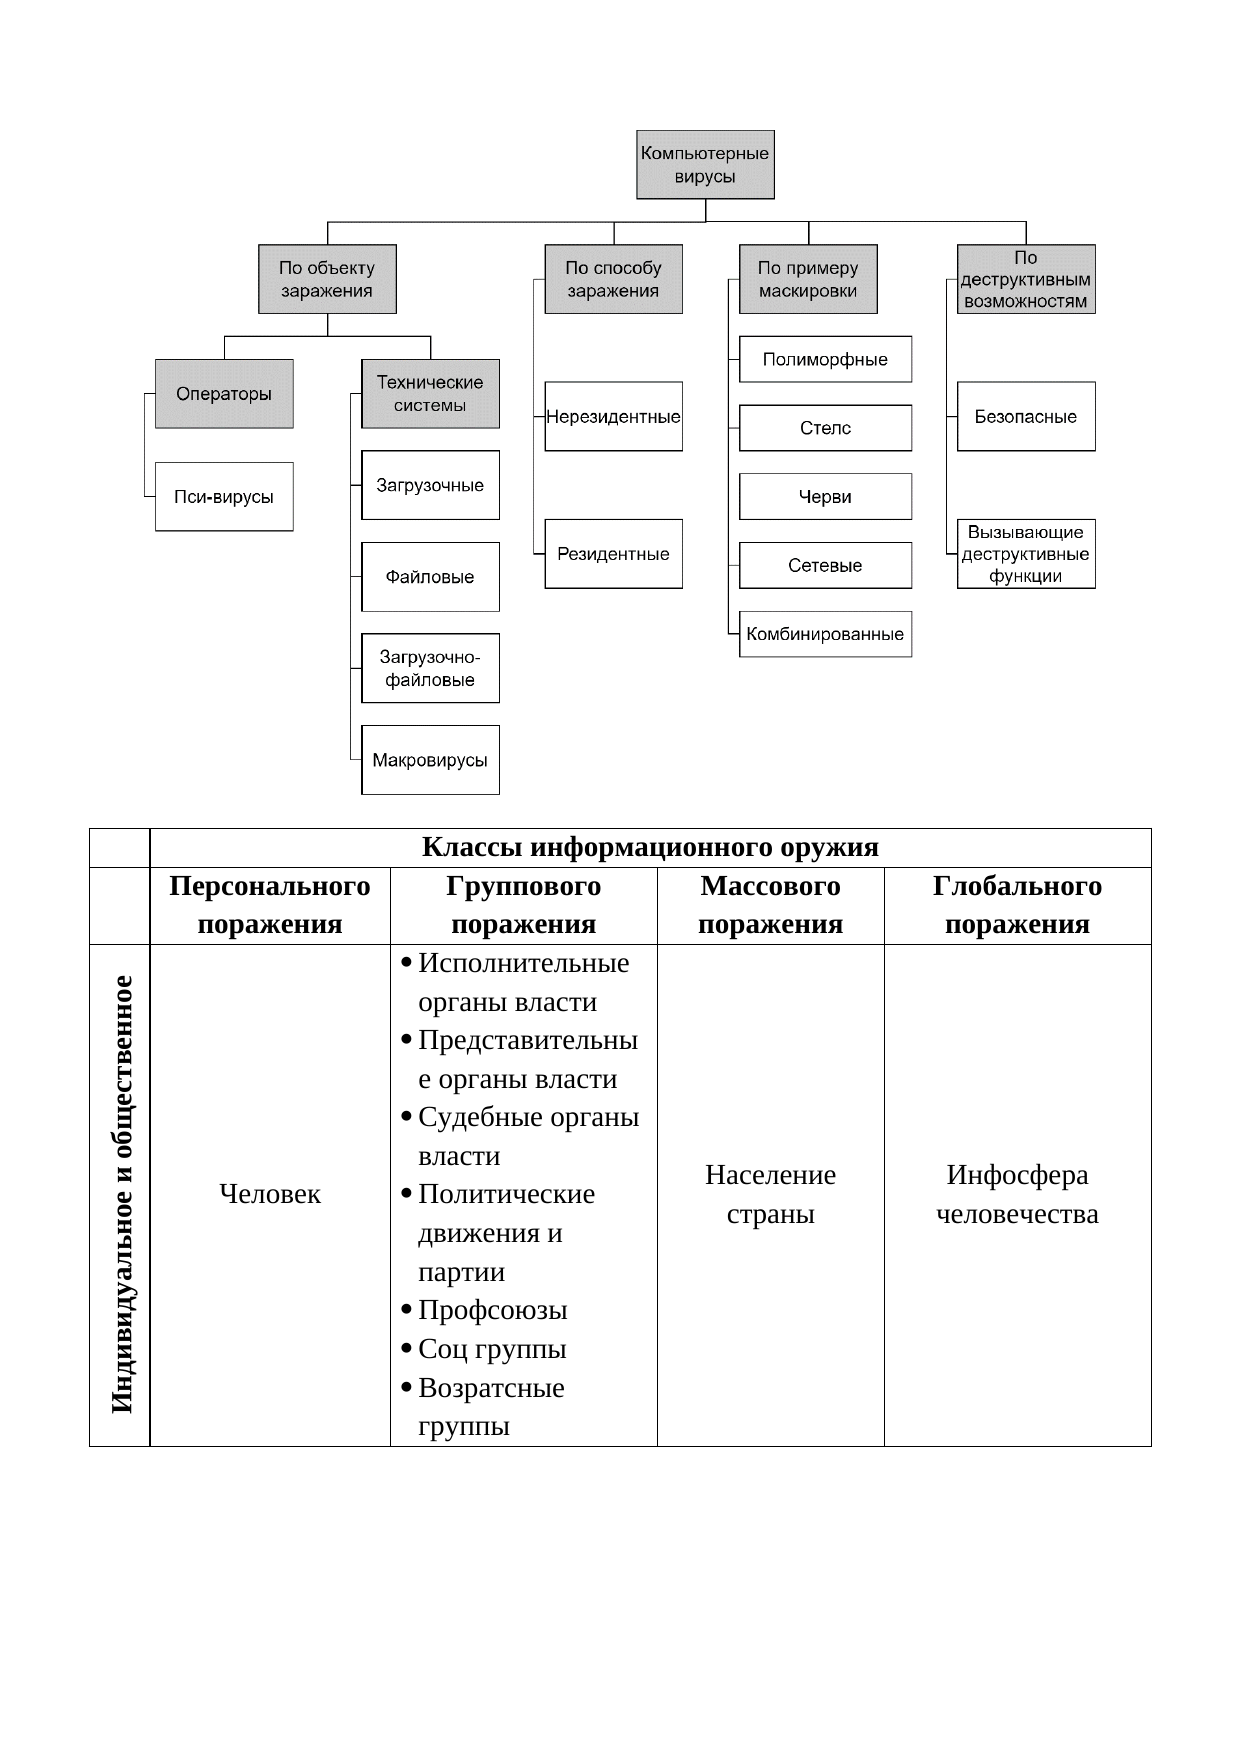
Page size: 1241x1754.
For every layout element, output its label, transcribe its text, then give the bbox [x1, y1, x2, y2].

picture [132, 118, 1108, 807]
table_cell Персонального поражения [151, 868, 390, 944]
table_cell Исполнительные органы власти Представительные органы власти Судебные органы власти Политические движения и партии Профсоюзы Соц группы Возратсные группы [391, 945, 657, 1446]
table_cell Человек [151, 945, 390, 1446]
table_header [90, 829, 149, 867]
table_cell Население страны [658, 945, 884, 1446]
table_cell Индивидуальное и общественное сознание [90, 945, 149, 1446]
table_cell Группового поражения [391, 868, 657, 944]
table_cell Инфосфера человечества [885, 945, 1151, 1446]
table_cell Глобального поражения [885, 868, 1151, 944]
table_cell [90, 868, 149, 944]
table_cell Массового поражения [658, 868, 884, 944]
table_header Классы информационного оружия [151, 829, 1151, 867]
